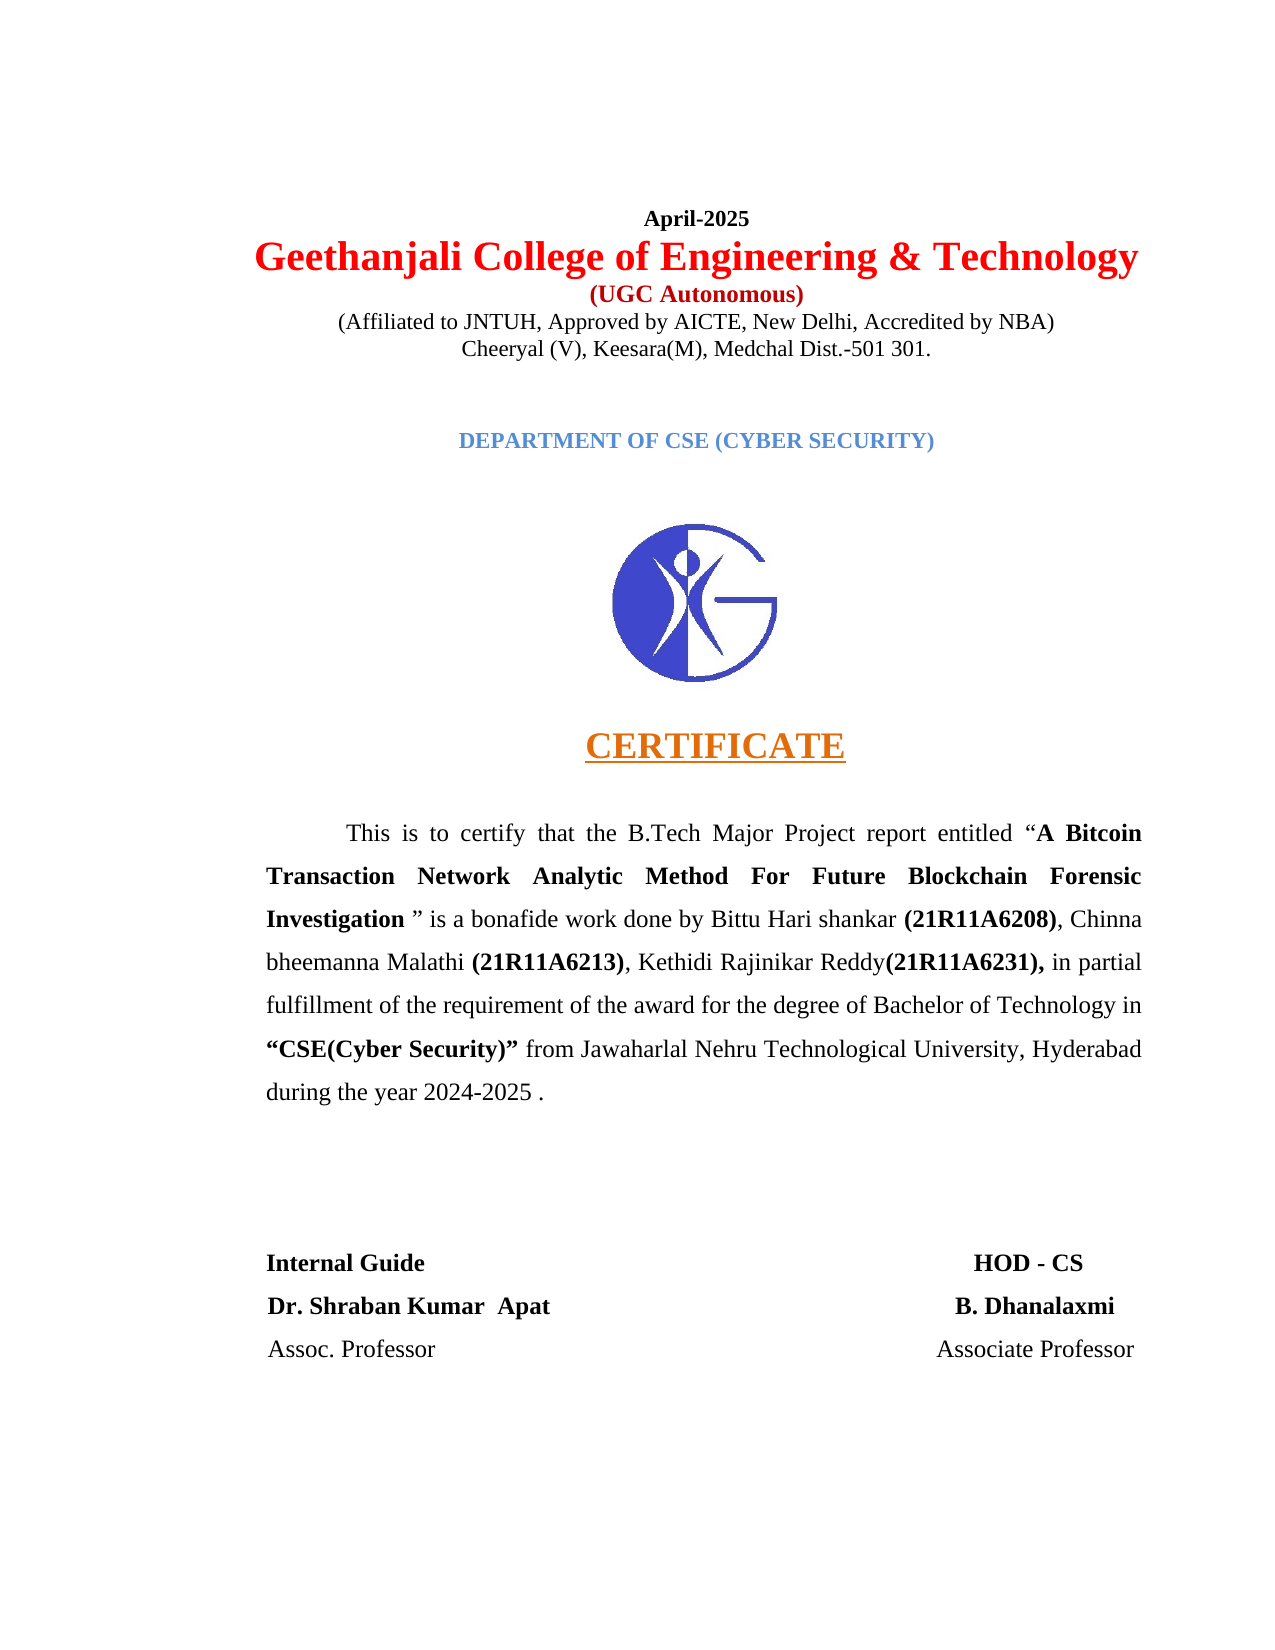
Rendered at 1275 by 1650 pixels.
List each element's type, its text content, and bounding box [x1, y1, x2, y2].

text (Affiliated to JNTUH, Approved by AICTE, New Delhi, Accredited by NBA) [236, 308, 1157, 334]
text April-2025 [236, 205, 1157, 232]
subtitle Certificate [274, 724, 1157, 767]
text (UGC Autonomous) [236, 279, 1157, 308]
text Geethanjali College of Engineering & Technology [236, 232, 1157, 279]
text Internal Guide HOD - CS [236, 1248, 1142, 1277]
text Cheeryal (V), Keesara(M), Medchal Dist.-501 301. [236, 334, 1157, 361]
text This is to certify that the B.Tech Major Project report entitled “A Bitcoin Transaction Network Analytic Method For Future Blockchain Forensic Investigation ” is a bonafide work done by Bittu Hari shankar (21R11A6208), Chinna bheemanna Malathi (21R11A6213), Kethidi Rajinikar Reddy(21R11A6231), in partial fulfillment of the requirement of the award for the degree of Bachelor of Technology in “CSE(Cyber Security)” from Jawaharlal Nehru Technological University, Hyderabad during the year 2024-2025 . [266, 818, 1142, 1106]
text DEPARTMENT OF CSE (CYBER SECURITY) [236, 427, 1157, 453]
picture [610, 513, 783, 690]
text Assoc. Professor Associate Professor [267, 1334, 1142, 1449]
text Dr. Shraban Kumar Apat B. Dhanalaxmi [267, 1291, 1142, 1320]
